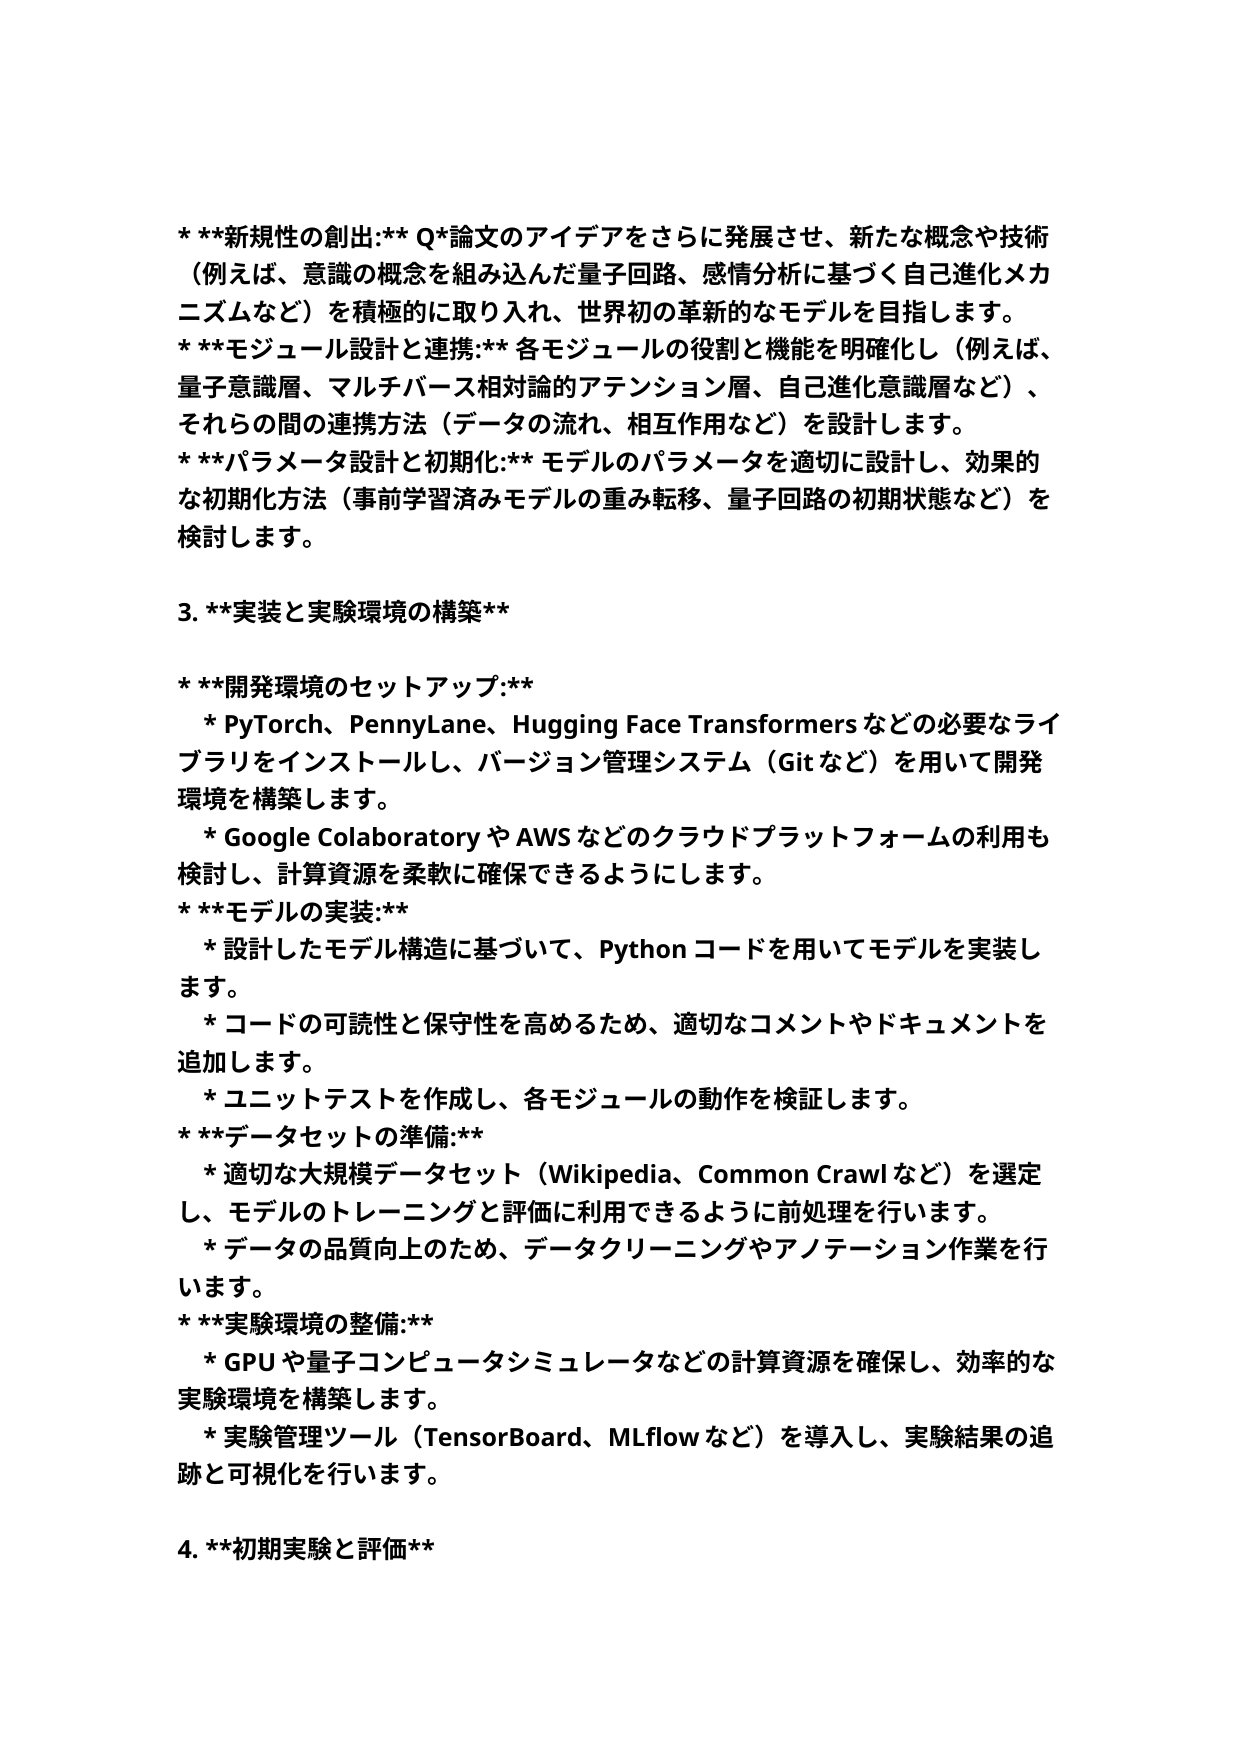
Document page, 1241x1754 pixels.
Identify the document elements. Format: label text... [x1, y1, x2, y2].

text * ユニットテストを作成し、各モジュールの動作を検証します。 [177, 1079, 1063, 1117]
text * Google ColaboratoryやAWSなどのクラウドプラットフォームの利用も検討し、計算資源を柔軟に確保できるようにします。 [177, 817, 1063, 892]
text * **モデルの実装:** [177, 892, 1063, 929]
text * **パラメータ設計と初期化:** モデルのパラメータを適切に設計し、効果的な初期化方法（事前学習済みモデルの重み転移、量子回路の初期状態など）を検討します。 [177, 442, 1063, 554]
text 4. **初期実験と評価** [177, 1529, 1063, 1567]
text * PyTorch、PennyLane、Hugging Face Transformersなどの必要なライブラリをインストールし、バージョン管理システム（Gitなど）を用いて開発環境を構築します。 [177, 704, 1063, 817]
text * **データセットの準備:** [177, 1117, 1063, 1154]
text * 適切な大規模データセット（Wikipedia、Common Crawlなど）を選定し、モデルのトレーニングと評価に利用できるように前処理を行います。 [177, 1154, 1063, 1229]
text * **開発環境のセットアップ:** [177, 667, 1063, 704]
text * データの品質向上のため、データクリーニングやアノテーション作業を行います。 [177, 1229, 1063, 1304]
text * **新規性の創出:** Q*論文のアイデアをさらに発展させ、新たな概念や技術（例えば、意識の概念を組み込んだ量子回路、感情分析に基づく自己進化メカニズムなど）を積極的に取り入れ、世界初の革新的なモデルを目指します。 [177, 217, 1063, 329]
text * GPUや量子コンピュータシミュレータなどの計算資源を確保し、効率的な実験環境を構築します。 [177, 1342, 1063, 1417]
text 3. **実装と実験環境の構築** [177, 592, 1063, 629]
text * 実験管理ツール（TensorBoard、MLflowなど）を導入し、実験結果の追跡と可視化を行います。 [177, 1417, 1063, 1492]
text * 設計したモデル構造に基づいて、Pythonコードを用いてモデルを実装します。 [177, 929, 1063, 1004]
text * **モジュール設計と連携:** 各モジュールの役割と機能を明確化し（例えば、量子意識層、マルチバース相対論的アテンション層、自己進化意識層など）、それらの間の連携方法（データの流れ、相互作用など）を設計します。 [177, 329, 1063, 442]
text * **実験環境の整備:** [177, 1304, 1063, 1342]
text * コードの可読性と保守性を高めるため、適切なコメントやドキュメントを追加します。 [177, 1004, 1063, 1079]
